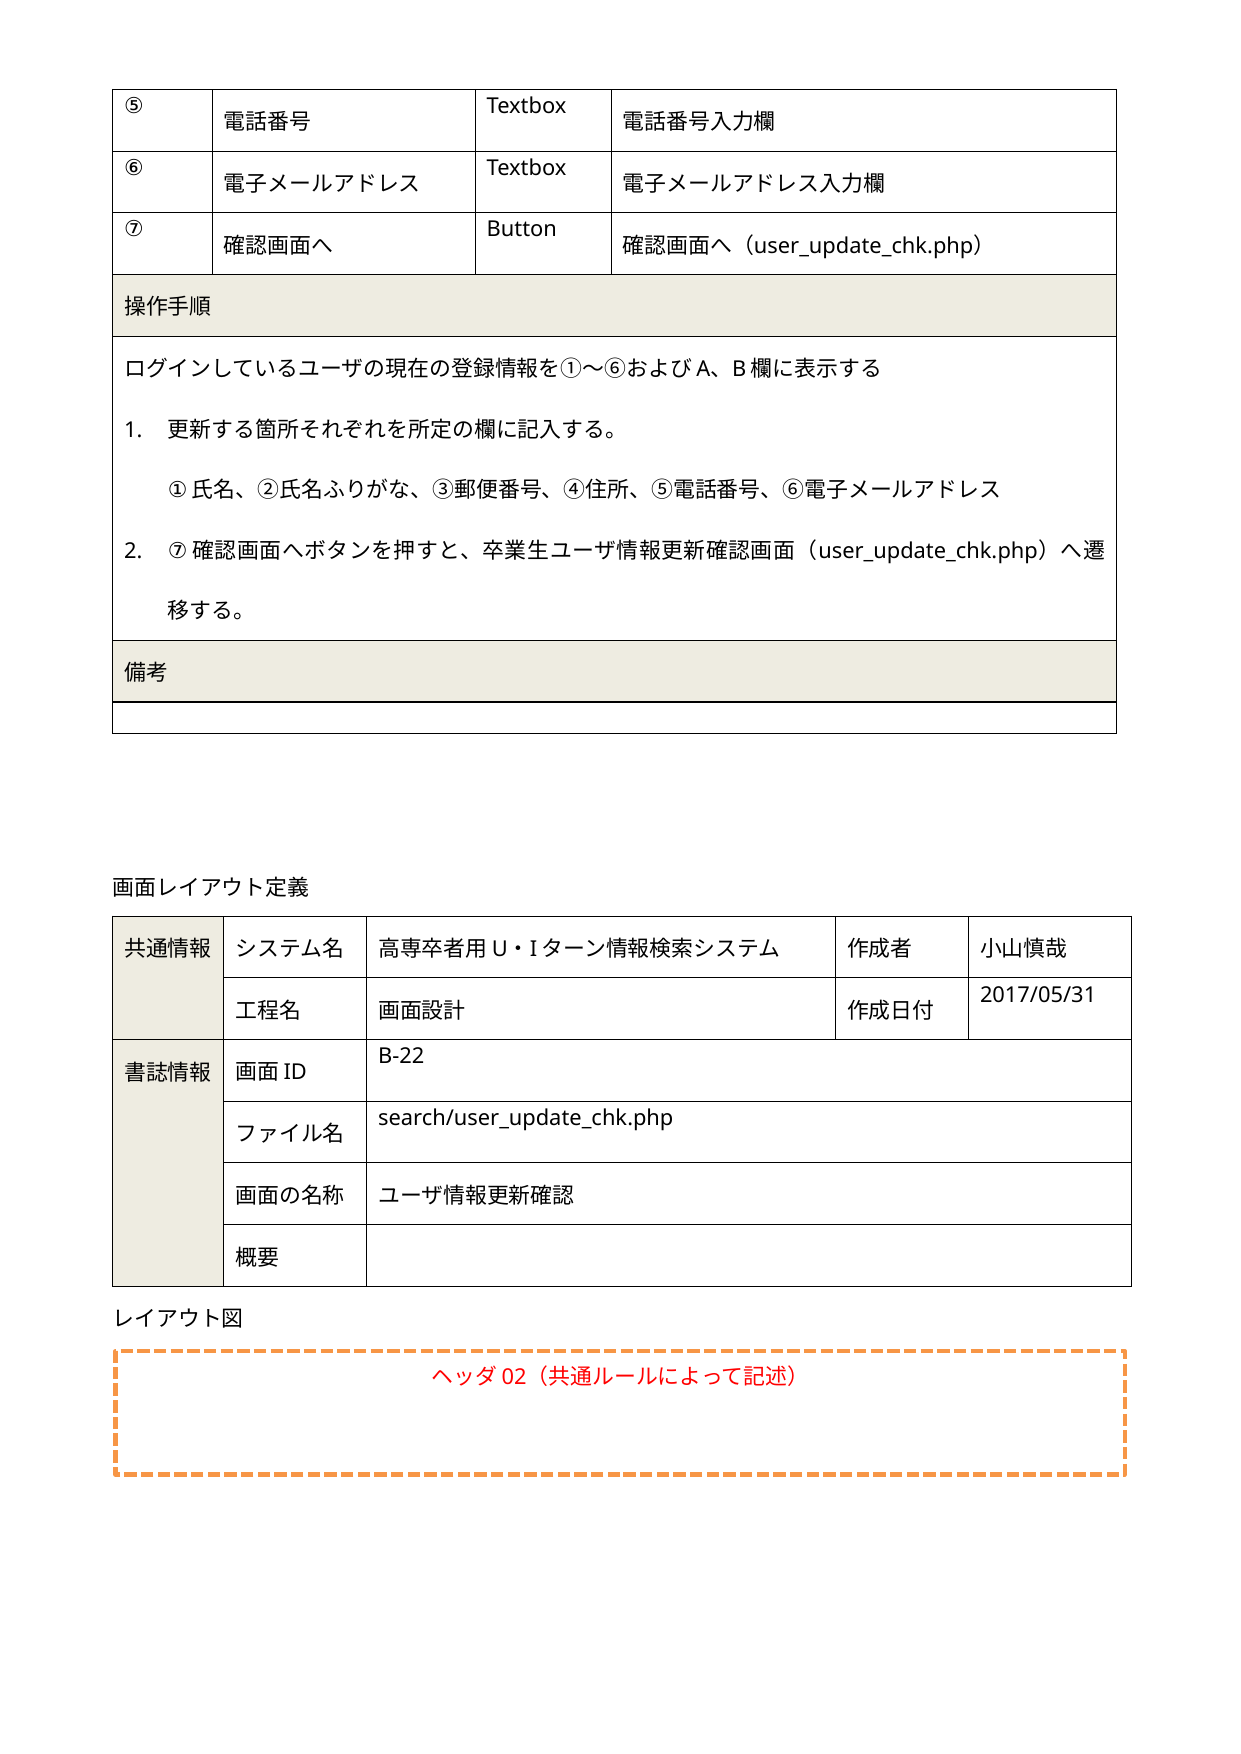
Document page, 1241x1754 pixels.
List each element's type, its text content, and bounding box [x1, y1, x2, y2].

text 画面レイアウト定義 [112, 855, 1128, 916]
table_cell search/user_update_chk.php [367, 1102, 1131, 1162]
table_cell 電話番号 [213, 90, 475, 151]
table_cell 電子メールアドレス入力欄 [612, 152, 1116, 212]
table_cell Button [476, 213, 611, 274]
table_header 作成者 [836, 917, 968, 977]
table_cell ファイル名 [224, 1102, 366, 1162]
table_cell B-22 [367, 1040, 1131, 1101]
table_cell [113, 703, 1116, 733]
table_header システム名 [224, 917, 366, 977]
table_cell ⑦ [113, 213, 212, 274]
table_header 共通情報 [113, 917, 223, 1039]
text レイアウト図 [112, 1287, 1128, 1347]
table_header 小山慎哉 [969, 917, 1131, 977]
table_cell 操作手順 [113, 275, 1116, 336]
table_cell 備考 [113, 641, 1116, 701]
table_cell 画面ID [224, 1040, 366, 1101]
table_cell 書誌情報 [113, 1040, 223, 1286]
table_cell 作成日付 [836, 978, 968, 1039]
table_cell Textbox [476, 90, 611, 151]
table_cell ログインしているユーザの現在の登録情報を①～⑥およびA、B欄に表示する 更新する箇所それぞれを所定の欄に記入する。 ①氏名、②氏名ふりがな、③郵便番号、④住所、⑤電話番号、⑥電子メールアドレス ⑦確認画面へボタンを押すと、卒業生ユーザ情報更新確認画面（user_update_chk.php）へ遷移する。 [113, 337, 1116, 640]
table_cell 画面の名称 [224, 1163, 366, 1224]
table_cell ⑤ [113, 90, 212, 151]
table_cell 確認画面へ [213, 213, 475, 274]
table_cell 2017/05/31 [969, 978, 1131, 1039]
table_cell 画面設計 [367, 978, 835, 1039]
table_cell ⑥ [113, 152, 212, 212]
table_cell Textbox [476, 152, 611, 212]
table_cell [367, 1225, 1131, 1286]
table_cell 概要 [224, 1225, 366, 1286]
table_cell ユーザ情報更新確認 [367, 1163, 1131, 1224]
table_cell 工程名 [224, 978, 366, 1039]
table_cell 確認画面へ（user_update_chk.php） [612, 213, 1116, 274]
table_header 高専卒者用U・Iターン情報検索システム [367, 917, 835, 977]
table_cell 電話番号入力欄 [612, 90, 1116, 151]
table_cell 電子メールアドレス [213, 152, 475, 212]
